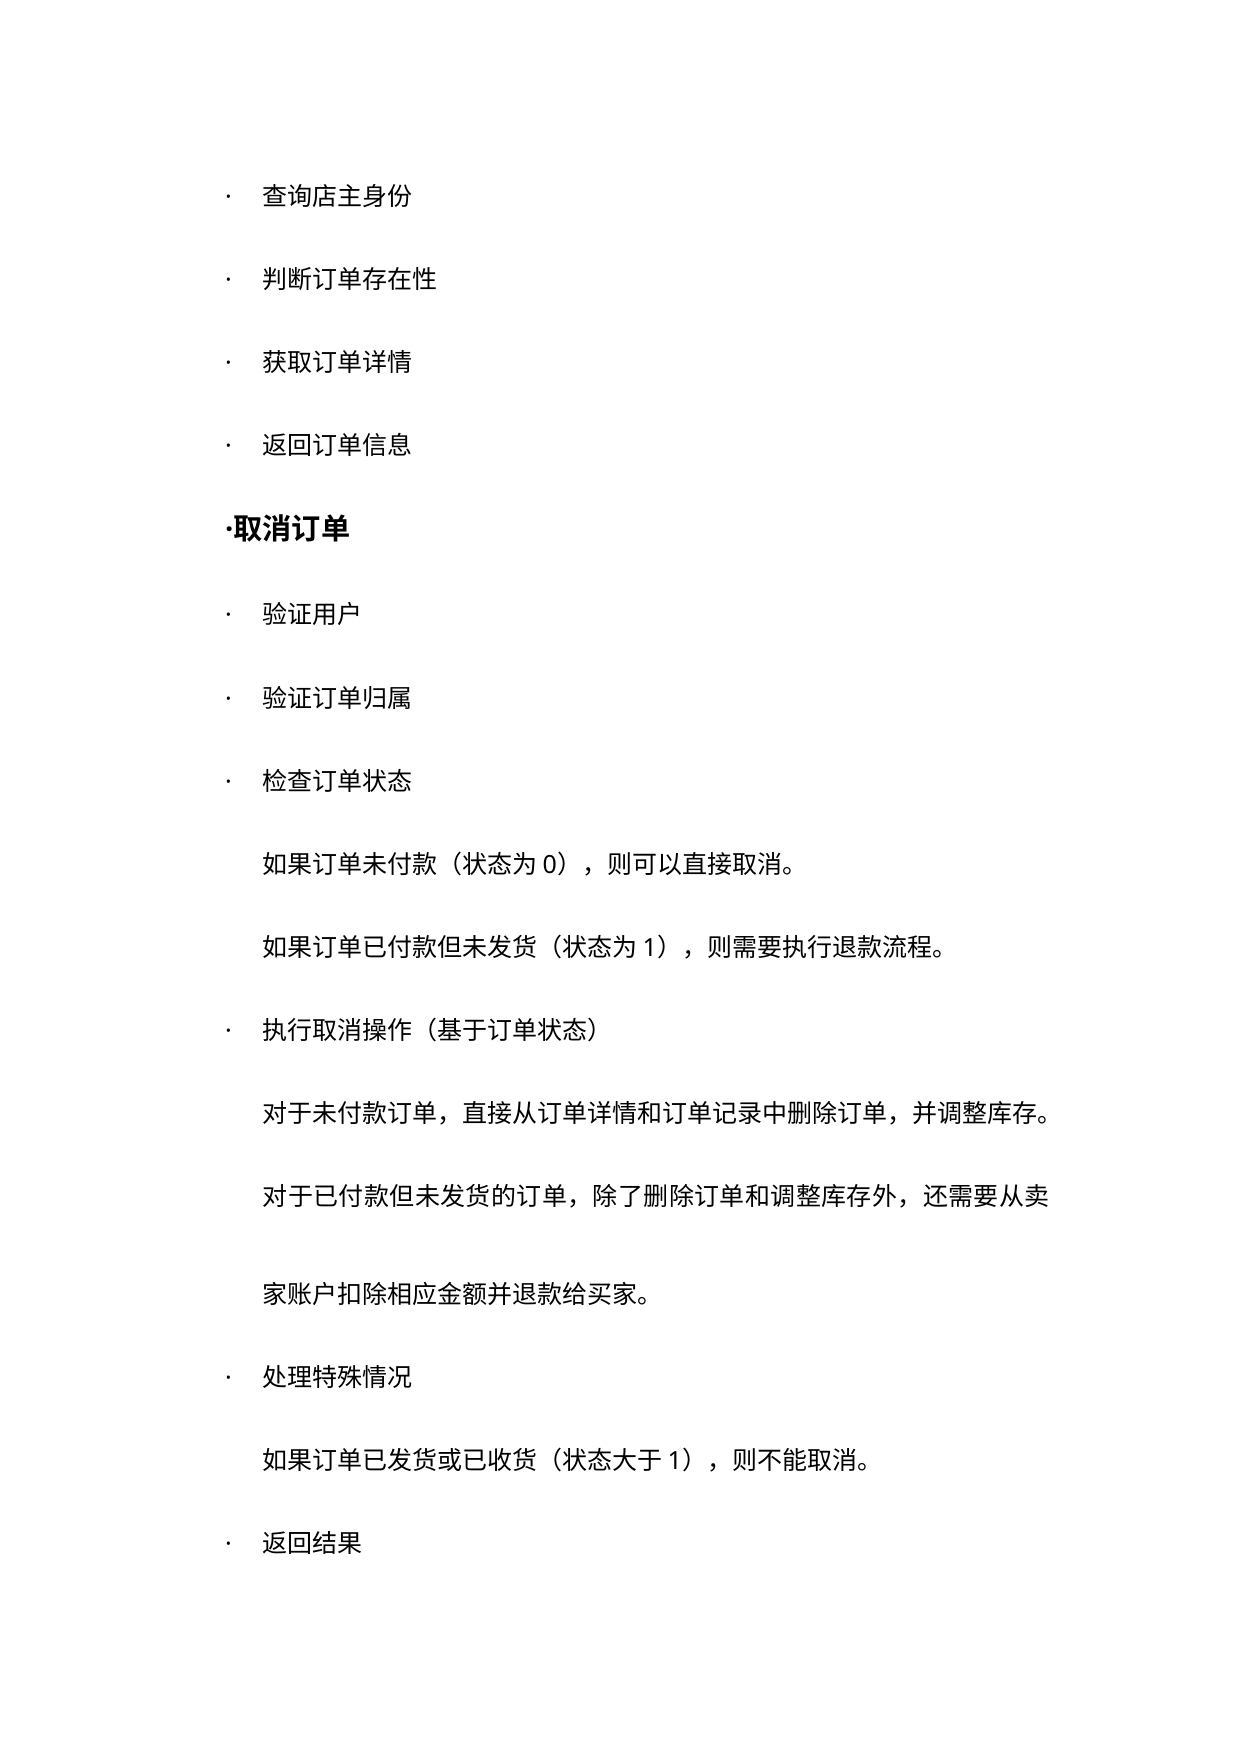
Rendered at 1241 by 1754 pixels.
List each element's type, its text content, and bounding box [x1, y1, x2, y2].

list 返回订单信息 [225, 411, 1053, 476]
list 执行取消操作（基于订单状态） [225, 996, 1053, 1061]
list 验证订单归属 [225, 664, 1053, 729]
text 对于未付款订单，直接从订单详情和订单记录中删除订单，并调整库存。 [262, 1079, 1053, 1144]
list 如果订单已发货或已收货（状态大于1），则不能取消。 [262, 1426, 1053, 1491]
list 处理特殊情况 [225, 1343, 1053, 1408]
list 查询店主身份 [225, 162, 1053, 227]
list 返回结果 [225, 1509, 1053, 1574]
list 获取订单详情 [225, 328, 1053, 393]
text 对于已付款但未发货的订单，除了删除订单和调整库存外，还需要从卖家账户扣除相应金额并退款给买家。 [262, 1162, 1053, 1325]
list 判断订单存在性 [225, 245, 1053, 310]
text 如果订单未付款（状态为0），则可以直接取消。 [219, 830, 1053, 895]
text ·取消订单 [187, 494, 1053, 559]
list 如果订单已付款但未发货（状态为1），则需要执行退款流程。 [262, 913, 1053, 978]
list 检查订单状态 [225, 747, 1053, 812]
list 验证用户 [225, 581, 1053, 646]
